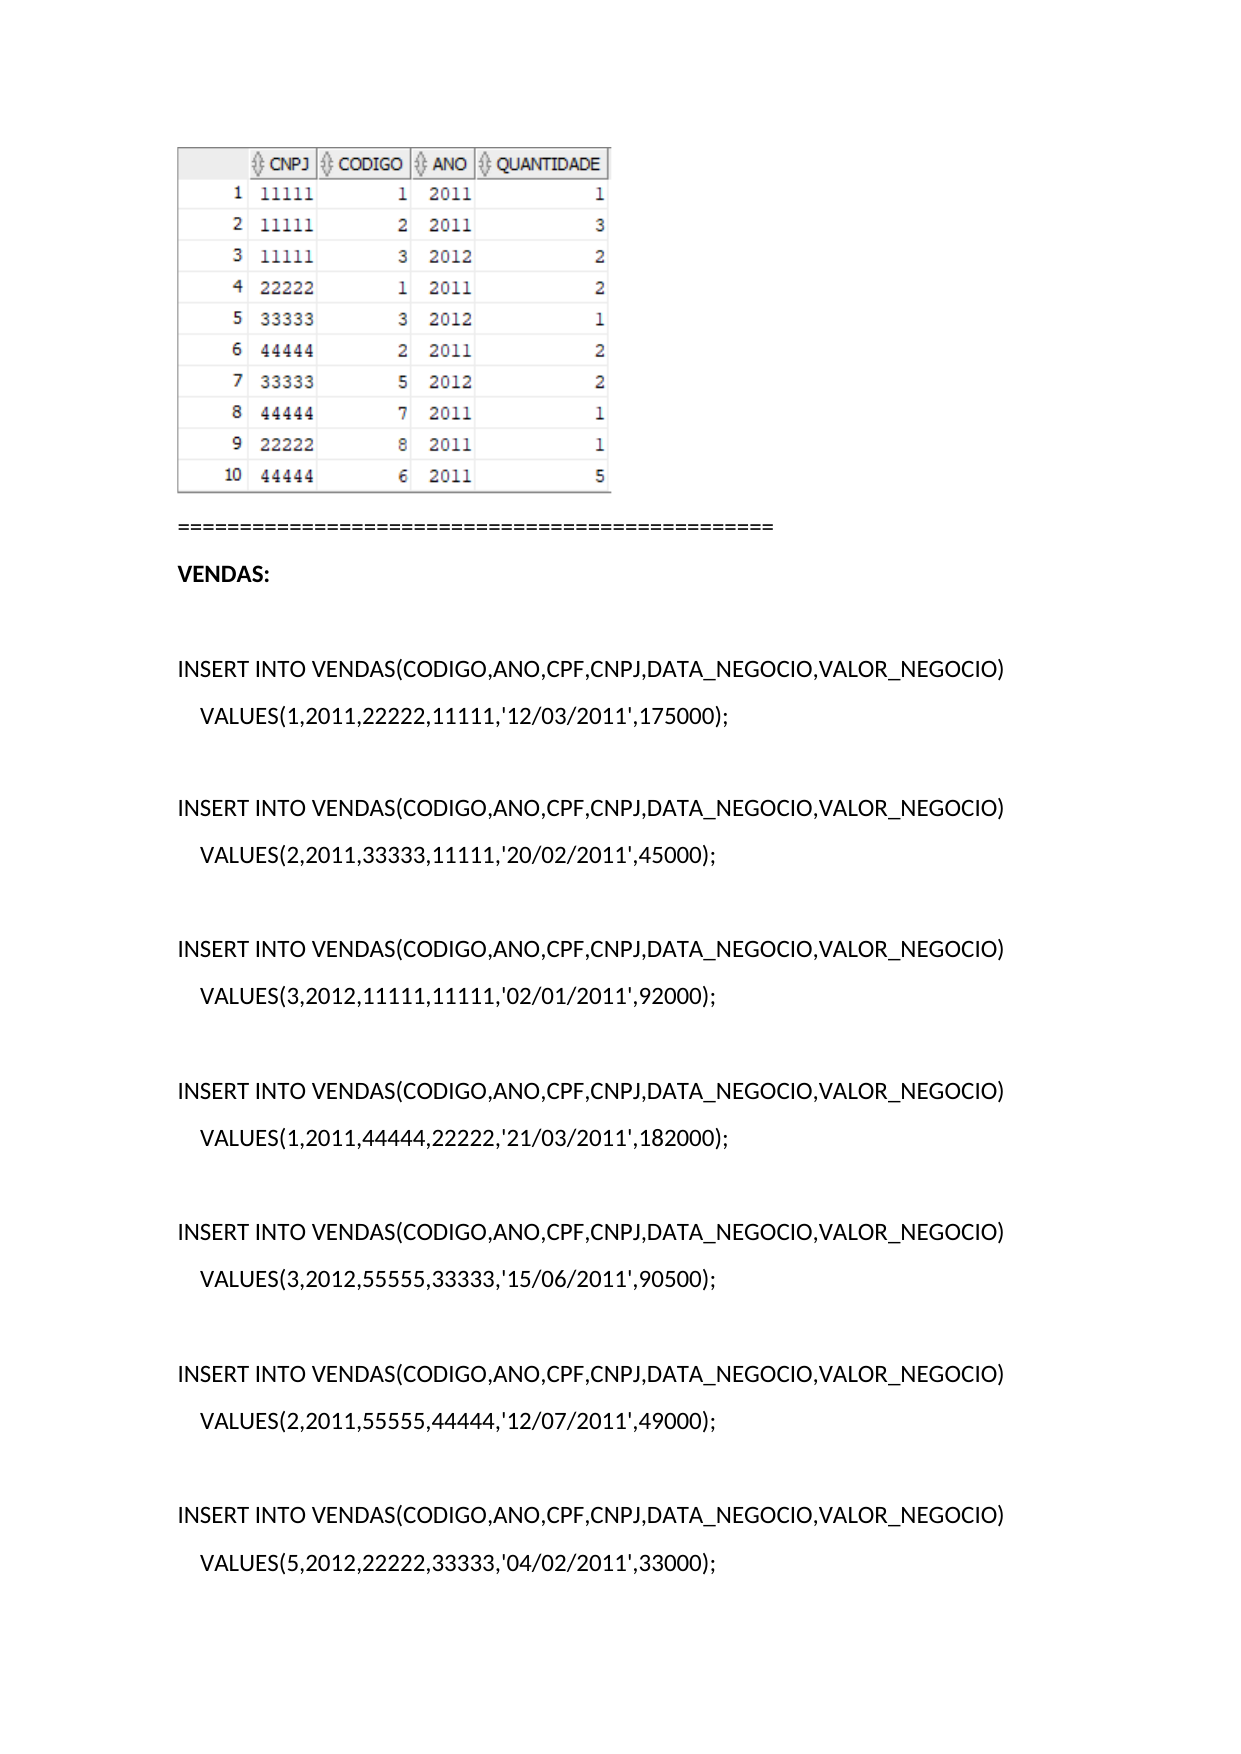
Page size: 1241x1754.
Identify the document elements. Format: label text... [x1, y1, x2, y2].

text VALUES(3,2012,55555,33333,'15/06/2011',90500); [177, 1264, 1063, 1294]
text VALUES(3,2012,11111,11111,'02/01/2011',92000); [177, 981, 1063, 1011]
text VENDAS: [177, 558, 1063, 589]
text INSERT INTO VENDAS(CODIGO,ANO,CPF,CNPJ,DATA_NEGOCIO,VALOR_NEGOCIO) [177, 792, 1063, 822]
text INSERT INTO VENDAS(CODIGO,ANO,CPF,CNPJ,DATA_NEGOCIO,VALOR_NEGOCIO) [177, 1358, 1063, 1388]
text INSERT INTO VENDAS(CODIGO,ANO,CPF,CNPJ,DATA_NEGOCIO,VALOR_NEGOCIO) [177, 933, 1063, 964]
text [177, 1499, 1063, 1530]
text ================================================ [177, 511, 1063, 542]
text VALUES(2,2011,55555,44444,'12/07/2011',49000); [177, 1405, 1063, 1436]
text VALUES(1,2011,22222,11111,'12/03/2011',175000); [177, 700, 1063, 730]
text VALUES(5,2012,22222,33333,'04/02/2011',33000); [177, 1547, 1063, 1577]
text VALUES(2,2011,33333,11111,'20/02/2011',45000); [177, 839, 1063, 869]
text VALUES(1,2011,44444,22222,'21/03/2011',182000); [177, 1122, 1063, 1153]
picture [177, 147, 612, 495]
text INSERT INTO VENDAS(CODIGO,ANO,CPF,CNPJ,DATA_NEGOCIO,VALOR_NEGOCIO) [177, 1216, 1063, 1247]
text INSERT INTO VENDAS(CODIGO,ANO,CPF,CNPJ,DATA_NEGOCIO,VALOR_NEGOCIO) [177, 1075, 1063, 1105]
text INSERT INTO VENDAS(CODIGO,ANO,CPF,CNPJ,DATA_NEGOCIO,VALOR_NEGOCIO) [177, 653, 1063, 683]
